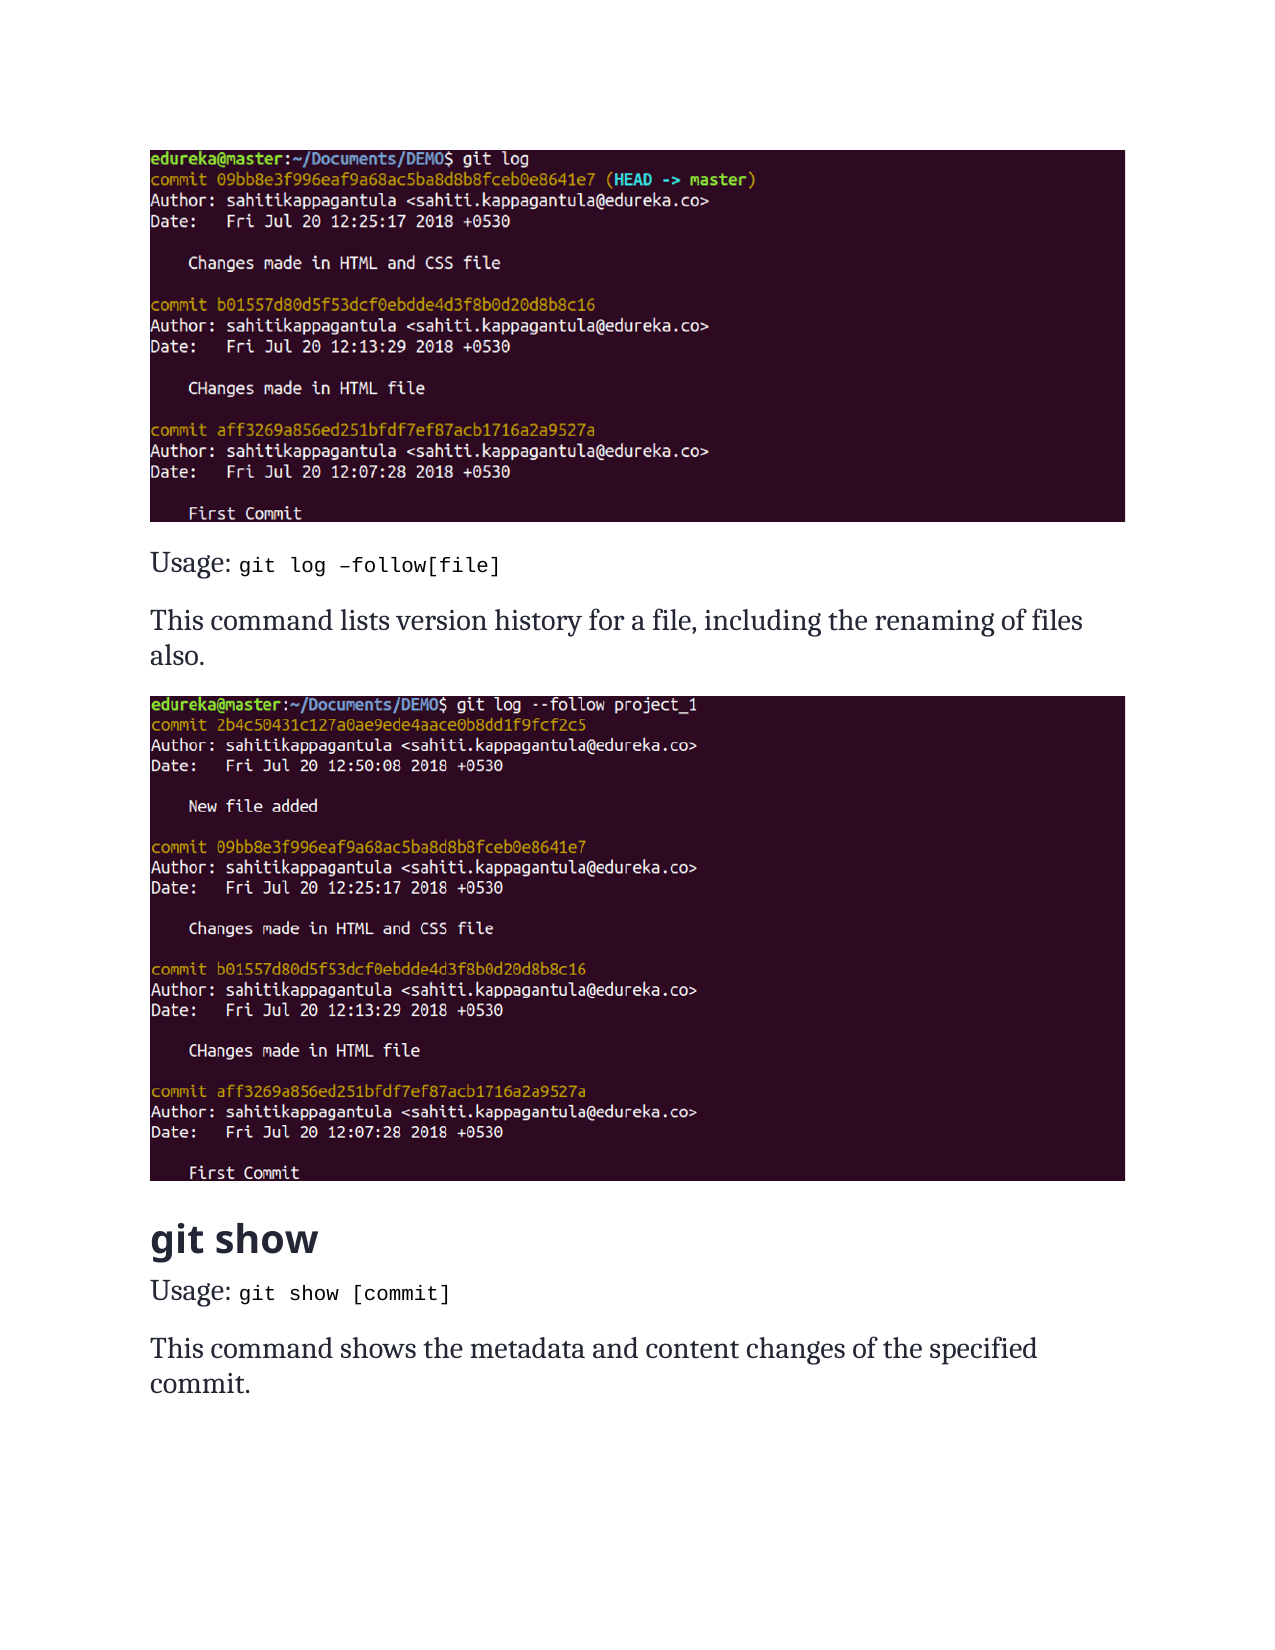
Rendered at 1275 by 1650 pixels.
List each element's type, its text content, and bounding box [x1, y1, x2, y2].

text This command shows the metadata and content changes of the specified commit. [150, 1332, 1125, 1401]
picture [150, 150, 1125, 522]
text git show [150, 1212, 1125, 1266]
text Usage: git show [commit] [150, 1273, 1125, 1308]
text Usage: git log –follow[file] [150, 545, 1125, 580]
picture [150, 696, 1125, 1181]
text This command lists version history for a file, including the renaming of files also. [150, 603, 1125, 673]
